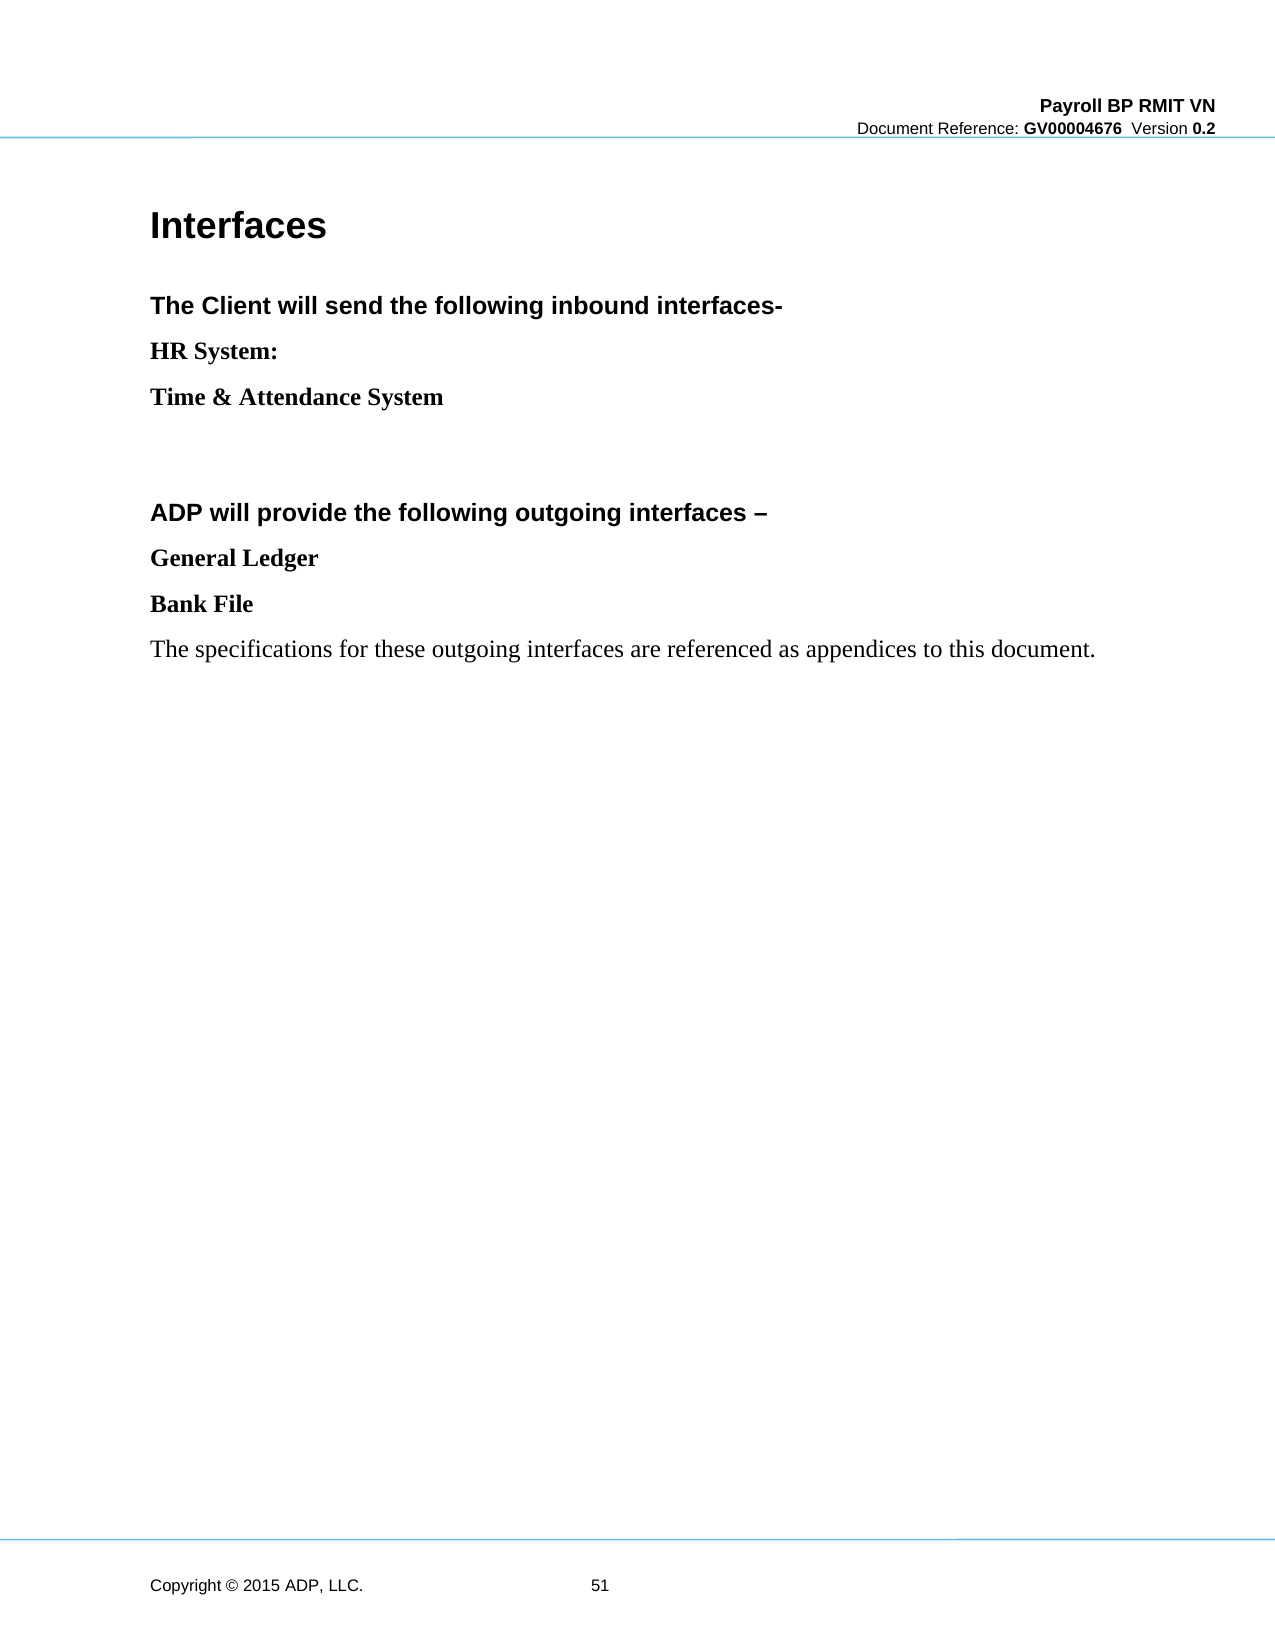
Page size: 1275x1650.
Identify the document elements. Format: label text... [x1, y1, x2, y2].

subtitle Interfaces [150, 203, 1125, 247]
text Time & Attendance System [150, 382, 1125, 410]
text General Ledger [150, 543, 1125, 572]
text The specifications for these outgoing interfaces are referenced as appendices to this document. [150, 634, 1125, 663]
subtitle ADP will provide the following outgoing interfaces – [150, 498, 1125, 526]
text HR System: [150, 336, 1125, 365]
text Bank File [150, 589, 1125, 617]
subtitle The Client will send the following inbound interfaces- [150, 291, 1125, 319]
